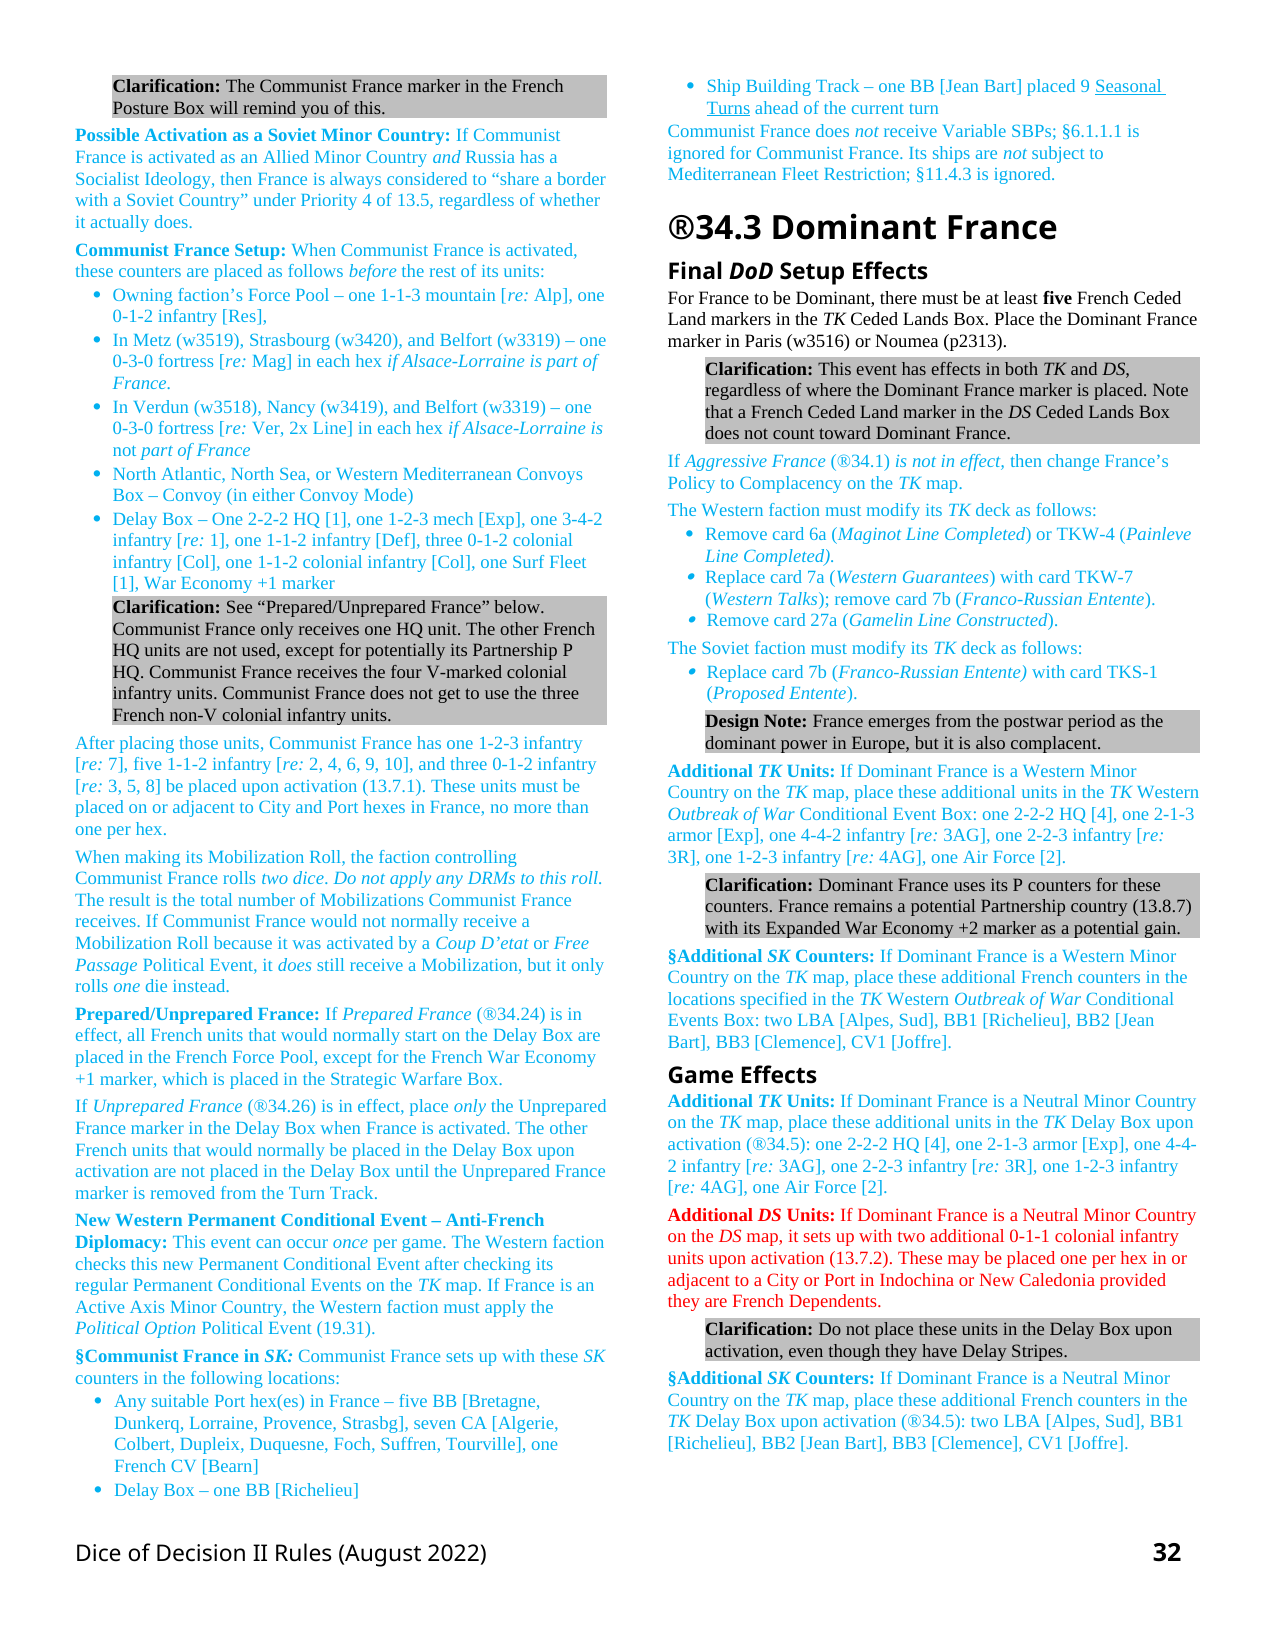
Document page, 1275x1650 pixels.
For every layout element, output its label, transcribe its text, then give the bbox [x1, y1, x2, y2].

picture [483, 1008, 495, 1020]
picture [465, 557, 469, 571]
picture [1040, 850, 1045, 866]
picture [480, 337, 486, 346]
picture [237, 897, 243, 906]
picture [219, 354, 224, 370]
picture [1017, 79, 1021, 95]
picture [213, 268, 220, 279]
text The Western faction must modify its TK deck as follows: [667, 499, 1200, 521]
list In Metz (w3519), Strasbourg (w3420), and Belfort (w3319) – one 0-3-0 fortress [re: Mag] in each hex if Alsace-Lorraine is part of France. [94, 329, 607, 393]
picture [288, 897, 294, 906]
picture [700, 1037, 704, 1051]
picture [415, 804, 421, 813]
picture [184, 1053, 191, 1063]
picture [1082, 1137, 1087, 1153]
picture [354, 154, 360, 163]
picture [942, 1035, 946, 1051]
picture [512, 268, 518, 277]
picture [319, 1353, 325, 1362]
picture [408, 780, 412, 790]
picture [562, 800, 567, 813]
text Additional TK Units: If Dominant France is a Neutral Minor Country on the TK map, place these additional units in the TK Delay Box upon activation (®34.5): one 2-2-2 HQ [4], one 2-1-3 armor [Exp], one 4-4-2 infantry [re: 3AG], one 2-2-3 infantry [re: 3R], one 1-2-3 infantry [re: 4AG], one Air Force [2]. [667, 1090, 1200, 1198]
picture [1138, 83, 1144, 92]
picture [526, 1349, 531, 1362]
picture [390, 1125, 396, 1134]
picture [403, 759, 407, 773]
picture [262, 151, 270, 163]
picture [810, 668, 816, 678]
picture [268, 534, 272, 544]
picture [531, 559, 537, 568]
picture [410, 535, 414, 549]
text When making its Mobilization Roll, the faction controlling Communist France rolls two dice. Do not apply any DRMs to this roll. The result is the total number of Mobilizations Communist France receives. If Communist France would not normally receive a Mobilization Roll because it was activated by a Coup D’etat or Free Passage Political Event, it does still receive a Mobilization, but it only rolls one die instead. [75, 846, 607, 997]
picture [936, 1163, 942, 1172]
picture [1115, 1013, 1120, 1029]
text §Communist France in SK: Communist France sets up with these SK counters in the following locations: [75, 1345, 607, 1388]
picture [271, 893, 278, 906]
picture [698, 789, 704, 798]
picture [213, 1121, 218, 1134]
picture [1135, 1414, 1139, 1430]
picture [117, 559, 123, 568]
picture [303, 804, 309, 813]
picture [455, 740, 461, 749]
picture [1087, 125, 1091, 135]
picture [236, 1463, 242, 1472]
picture [1072, 458, 1078, 467]
picture [155, 781, 159, 795]
picture [961, 785, 966, 796]
picture [281, 580, 287, 589]
picture [855, 171, 862, 180]
picture [879, 1036, 883, 1046]
picture [871, 1036, 876, 1045]
picture [1127, 1414, 1132, 1425]
picture [219, 421, 224, 437]
picture [484, 1168, 491, 1179]
picture [267, 292, 273, 301]
picture [847, 1016, 853, 1024]
picture [1087, 785, 1092, 798]
picture [1051, 1415, 1059, 1427]
picture [1023, 1097, 1027, 1107]
picture [808, 1418, 814, 1427]
list Any suitable Port hex(es) in France – five BB [Bretagne, Dunkerq, Lorraine, Provence, Strasbg], seven CA [Algerie, Colbert, Dupleix, Duquesne, Foch, Suffren, Tourville], one French CV [Bearn] [94, 1390, 607, 1476]
picture [962, 851, 970, 863]
picture [848, 596, 854, 605]
picture [492, 1304, 499, 1315]
picture [140, 401, 145, 409]
picture [981, 1372, 992, 1384]
text Communist France does not receive Variable SBPs; §6.1.1.1 is ignored for Communist France. Its ships are not subject to Mediterranean Fleet Restriction; §11.4.3 is ignored. [667, 120, 1200, 185]
picture [1060, 993, 1065, 1001]
picture [99, 1076, 105, 1085]
picture [795, 570, 800, 581]
picture [1045, 974, 1051, 983]
list Delay Box – one BB [Richelieu] [94, 1478, 607, 1500]
text For France to be Dominant, there must be at least five French Ceded Land markers in the TK Ceded Lands Box. Place the Dominant France marker in Paris (w3516) or Noumea (p2313). [667, 287, 1200, 351]
picture [222, 309, 227, 325]
picture [106, 826, 113, 837]
picture [892, 1037, 897, 1051]
picture [243, 537, 249, 546]
picture [954, 831, 960, 839]
picture [439, 537, 445, 546]
picture [251, 1054, 257, 1063]
picture [446, 1420, 452, 1429]
picture [833, 807, 838, 818]
picture [833, 1184, 839, 1193]
picture [308, 1072, 313, 1085]
picture [523, 401, 527, 411]
picture [536, 1300, 541, 1313]
picture [575, 176, 581, 185]
picture [564, 1121, 569, 1134]
picture [539, 516, 545, 525]
picture [780, 79, 785, 90]
text If Unprepared France (®34.26) is in effect, place only the Unprepared France marker in the Delay Box when France is activated. The other French units that would normally be placed in the Delay Box upon activation are not placed in the Delay Box until the Unprepared France marker is removed from the Turn Track. [75, 1095, 607, 1203]
picture [233, 1398, 239, 1407]
picture [877, 1182, 881, 1196]
picture [700, 1436, 705, 1449]
picture [837, 455, 849, 467]
picture [141, 559, 147, 568]
picture [118, 1143, 123, 1156]
text §Additional SK Counters: If Dominant France is a Neutral Minor Country on the TK map, place these additional French counters in the TK Delay Box upon activation (®34.5): two LBA [Alpes, Sud], BB1 [Richelieu], BB2 [Jean Bart], BB3 [Clemence], CV1 [Joffre]. [667, 1367, 1200, 1453]
picture [1115, 125, 1119, 135]
picture [390, 918, 396, 927]
picture [438, 197, 444, 206]
picture [480, 1398, 486, 1407]
picture [961, 768, 967, 777]
picture [588, 337, 594, 346]
picture [940, 1139, 944, 1153]
list Delay Box – One 2-2-2 HQ [1], one 1-2-3 mech [Exp], one 3-4-2 infantry [re: 1], one 1-1-2 infantry [Def], three 0-1-2 colonial infantry [Col], one 1-1-2 colonial infantry [Col], one Surf Fleet [1], War Economy +1 marker [94, 508, 607, 594]
picture [475, 1419, 481, 1427]
picture [557, 172, 564, 185]
picture [1054, 574, 1060, 583]
picture [878, 641, 883, 652]
picture [821, 616, 827, 626]
picture [1029, 1417, 1035, 1425]
picture [209, 197, 215, 206]
picture [919, 953, 925, 962]
picture [1068, 1436, 1073, 1452]
picture [786, 1183, 792, 1191]
text Clarification: See “Prepared/Unprepared France” below. Communist France only receives one HQ unit. The other French HQ units are not used, except for potentially its Partnership P HQ. Communist France receives the four V-marked colonial infantry units. Communist France does not get to use the three French non-V colonial infantry units. [112, 596, 607, 725]
picture [963, 128, 969, 137]
picture [720, 171, 732, 180]
picture [775, 480, 782, 491]
picture [386, 471, 394, 480]
picture [346, 893, 353, 906]
picture [411, 1441, 418, 1450]
text Additional DS Units: If Dominant France is a Neutral Minor Country on the DS map, it sets up with two additional 0-1-1 colonial infantry units upon activation (13.7.2). These may be placed one per hex in or adjacent to a City or Port in Indochina or New Caledonia provided they are French Dependents. [667, 1204, 1200, 1312]
text Design Note: France emerges from the postwar period as the dominant power in Europe, but it is also complacent. [705, 710, 1200, 753]
picture [131, 1303, 137, 1311]
picture [141, 1437, 148, 1450]
subtitle Final DoD Setup Effects [667, 255, 1200, 287]
picture [390, 1239, 396, 1248]
picture [487, 1353, 494, 1364]
picture [824, 1141, 830, 1150]
picture [497, 1417, 505, 1429]
picture [824, 854, 831, 863]
text The Soviet faction must modify its TK deck as follows: [667, 637, 1200, 659]
picture [457, 247, 463, 256]
picture [895, 1115, 900, 1126]
list Clarification: The Communist France marker in the French Posture Box will remind you of this. [112, 75, 607, 118]
picture [463, 1396, 468, 1410]
picture [686, 457, 692, 465]
picture [259, 422, 264, 430]
picture [430, 1143, 435, 1156]
picture [579, 1168, 585, 1177]
picture [710, 1163, 716, 1172]
picture [161, 854, 167, 863]
picture [545, 897, 551, 906]
picture [919, 1375, 925, 1384]
picture [463, 1235, 468, 1248]
picture [209, 580, 215, 589]
picture [1187, 789, 1195, 798]
picture [235, 1420, 241, 1429]
picture [949, 125, 954, 133]
picture [899, 1098, 905, 1107]
list In Verdun (w3518), Nancy (w3419), and Belfort (w3319) – one 0-3-0 fortress [re: Ver, 2x Line] in each hex if Alsace-Lorraine is not part of France [94, 396, 607, 460]
list Replace card 7a (Western Guarantees) with card TKW-7 (Western Talks); remove card 7b (Franco-Russian Entente). [686, 566, 1200, 609]
subtitle ®34.3 Dominant France [667, 204, 1200, 249]
picture [533, 289, 541, 301]
list Ship Building Track – one BB [Jean Bart] placed 9 Seasonal Turns ahead of the current turn [687, 75, 1200, 118]
picture [808, 573, 814, 583]
picture [250, 1394, 255, 1407]
picture [277, 759, 282, 773]
picture [1101, 125, 1105, 135]
text Possible Activation as a Soviet Minor Country: If Communist France is activated as an Allied Minor Country and Russia has a Socialist Ideology, then France is always considered to “share a border with a Soviet Country” under Priority 4 of 13.5, regardless of whether it actually does. [75, 124, 607, 232]
list Remove card 6a (Maginot Line Completed) or TKW-4 (Painleve Line Completed). [686, 523, 1200, 566]
picture [347, 423, 351, 437]
picture [531, 1103, 537, 1112]
picture [76, 759, 81, 773]
picture [1125, 573, 1131, 583]
picture [274, 193, 279, 204]
picture [403, 357, 409, 365]
picture [520, 150, 525, 163]
picture [159, 1031, 166, 1041]
picture [494, 132, 500, 141]
picture [366, 737, 377, 749]
picture [326, 247, 332, 256]
picture [339, 1282, 345, 1291]
picture [351, 1147, 358, 1158]
picture [953, 150, 960, 161]
picture [847, 852, 852, 866]
picture [304, 1261, 310, 1270]
picture [788, 531, 794, 540]
picture [113, 470, 117, 480]
picture [254, 1100, 266, 1112]
picture [183, 358, 190, 367]
picture [937, 996, 945, 1005]
picture [593, 197, 599, 206]
picture [1161, 1163, 1168, 1172]
text Clarification: Do not place these units in the Delay Box upon activation, even though they have Delay Stripes. [705, 1318, 1200, 1361]
picture [141, 537, 147, 546]
picture [254, 761, 261, 770]
picture [157, 1459, 162, 1472]
picture [117, 537, 123, 546]
list Remove card 27a (Gamelin Line Constructed). [687, 609, 1200, 631]
picture [489, 559, 495, 568]
picture [76, 781, 81, 795]
picture [566, 243, 571, 254]
picture [1040, 1141, 1046, 1150]
picture [417, 736, 422, 749]
picture [464, 424, 470, 432]
picture [420, 854, 426, 863]
picture [184, 918, 190, 927]
text Clarification: Dominant France uses its P counters for these counters. France remains a potential Partnership country (13.8.7) with its Expanded War Economy +2 marker as a potential gain. [705, 873, 1200, 938]
picture [210, 557, 214, 571]
text Clarification: This event has effects in both TK and DS, regardless of where the Dominant France marker is placed. Note that a French Ceded Land marker in the DS Ceded Lands Box does not count toward Dominant France. [705, 357, 1200, 444]
picture [888, 832, 895, 841]
picture [1118, 1438, 1122, 1452]
list North Atlantic, North Sea, or Western Mediterranean Convoys Box – Convoy (in either Convoy Mode) [94, 462, 607, 506]
picture [324, 471, 330, 480]
picture [386, 758, 390, 768]
picture [948, 480, 955, 491]
picture [524, 176, 530, 185]
picture [155, 1282, 163, 1291]
picture [899, 768, 905, 777]
picture [829, 101, 834, 114]
picture [158, 1441, 164, 1450]
picture [222, 875, 228, 884]
picture [1179, 1098, 1186, 1107]
picture [961, 1393, 966, 1404]
picture [287, 354, 291, 370]
picture [334, 559, 340, 568]
picture [416, 421, 421, 434]
picture [353, 1398, 359, 1407]
picture [753, 1138, 765, 1150]
picture [1045, 1397, 1051, 1406]
picture [326, 514, 331, 528]
picture [304, 580, 310, 589]
picture [108, 897, 114, 906]
picture [455, 471, 461, 480]
picture [1004, 832, 1010, 841]
picture [961, 1098, 967, 1107]
picture [209, 1420, 215, 1429]
picture [133, 1054, 139, 1063]
picture [136, 1257, 141, 1270]
picture [868, 105, 874, 114]
picture [981, 950, 992, 962]
picture [118, 404, 124, 413]
picture [316, 537, 322, 546]
picture [1013, 1436, 1017, 1452]
text Prepared/Unprepared France: If Prepared France (®34.24) is in effect, all French units that would normally start on the Delay Box are placed in the French Force Pool, except for the French War Economy +1 marker, which is placed in the Strategic Warfare Box. [75, 1003, 607, 1089]
picture [382, 289, 386, 299]
picture [738, 1180, 742, 1196]
picture [279, 918, 285, 927]
picture [696, 1017, 702, 1026]
picture [161, 1168, 167, 1177]
picture [413, 400, 418, 411]
picture [485, 534, 489, 544]
picture [413, 918, 421, 927]
subtitle Game Effects [667, 1058, 1200, 1090]
picture [698, 1397, 704, 1406]
picture [93, 850, 98, 863]
text If Aggressive France (®34.1) is not in effect, then change France’s Policy to Complacency on the TK map. [667, 450, 1200, 493]
picture [169, 580, 175, 589]
picture [851, 645, 857, 654]
list Owning faction’s Force Pool – one 1-1-3 mountain [re: Alp], one 0-1-2 infantry [Res], [94, 284, 607, 327]
picture [927, 168, 931, 178]
picture [964, 1141, 970, 1150]
picture [890, 853, 896, 861]
picture [163, 400, 168, 411]
text After placing those units, Communist France has one 1-2-3 infantry [re: 7], five 1-1-2 infantry [re: 2, 4, 6, 9, 10], and three 0-1-2 infantry [re: 3, 5, 8] be placed upon activation (13.7.1). These units must be placed on or adjacent to City and Port hexes in France, no more than one per hex. [75, 732, 607, 839]
picture [810, 507, 816, 516]
picture [920, 592, 925, 603]
text §Additional SK Counters: If Dominant France is a Western Minor Country on the TK map, place these additional French counters in the locations specified in the TK Western Outbreak of War Conditional Events Box: two LBA [Alpes, Sud], BB1 [Richelieu], BB2 [Jean Bart], BB3 [Clemence], CV1 [Joffre]. [667, 944, 1200, 1052]
picture [582, 1103, 588, 1112]
picture [1150, 1397, 1156, 1406]
picture [961, 970, 966, 981]
picture [263, 1261, 269, 1270]
picture [928, 1015, 932, 1029]
picture [209, 1168, 216, 1179]
picture [118, 337, 124, 346]
picture [271, 488, 276, 501]
picture [234, 559, 240, 568]
picture [1091, 807, 1096, 823]
list Replace card 7b (Franco-Russian Entente) with card TKS-1 (Proposed Entente). [687, 661, 1200, 704]
picture [911, 830, 916, 844]
picture [1105, 1141, 1115, 1152]
picture [275, 1483, 280, 1499]
picture [229, 1076, 236, 1087]
picture [847, 571, 852, 579]
picture [222, 1487, 228, 1496]
picture [313, 1190, 321, 1199]
picture [447, 1076, 453, 1085]
picture [718, 830, 723, 844]
picture [698, 974, 704, 983]
picture [219, 535, 223, 549]
picture [353, 1485, 357, 1499]
picture [183, 425, 190, 434]
picture [314, 1398, 320, 1407]
picture [393, 782, 399, 792]
picture [1021, 1115, 1026, 1128]
picture [321, 1239, 327, 1248]
picture [399, 1416, 403, 1432]
picture [231, 470, 235, 480]
picture [527, 1121, 532, 1134]
picture [686, 1163, 692, 1172]
picture [563, 288, 567, 304]
picture [168, 1371, 173, 1384]
picture [269, 783, 275, 792]
picture [980, 830, 984, 844]
picture [543, 1164, 548, 1175]
picture [1095, 665, 1100, 676]
picture [1026, 83, 1033, 94]
picture [136, 292, 145, 301]
picture [816, 1159, 820, 1175]
picture [1163, 1375, 1169, 1384]
picture [801, 1438, 806, 1452]
picture [515, 514, 519, 528]
picture [1032, 458, 1038, 467]
picture [908, 1415, 920, 1427]
picture [310, 197, 316, 206]
picture [356, 850, 361, 863]
list Communist France Setup: When Communist France is activated, these counters are placed as follows before the rest of its units: [75, 238, 607, 282]
picture [443, 176, 449, 185]
text Additional TK Units: If Dominant France is a Western Minor Country on the TK map, place these additional units in the TK Western Outbreak of War Conditional Event Box: one 2-2-2 HQ [4], one 2-1-3 armor [Exp], one 4-4-2 infantry [re: 3AG], one 2-2-3 infantry [re: 3R], one 1-2-3 infantry [re: 4AG], one Air Force [2]. [667, 759, 1200, 867]
text New Western Permanent Conditional Event – Anti-French Diplomacy: This event can occur once per game. The Western faction checks this new Permanent Conditional Event after checking its regular Permanent Conditional Events on the TK map. If France is an Active Axis Minor Country, the Western faction must apply the Political Option Political Event (19.31). [75, 1209, 607, 1339]
picture [1150, 974, 1156, 983]
